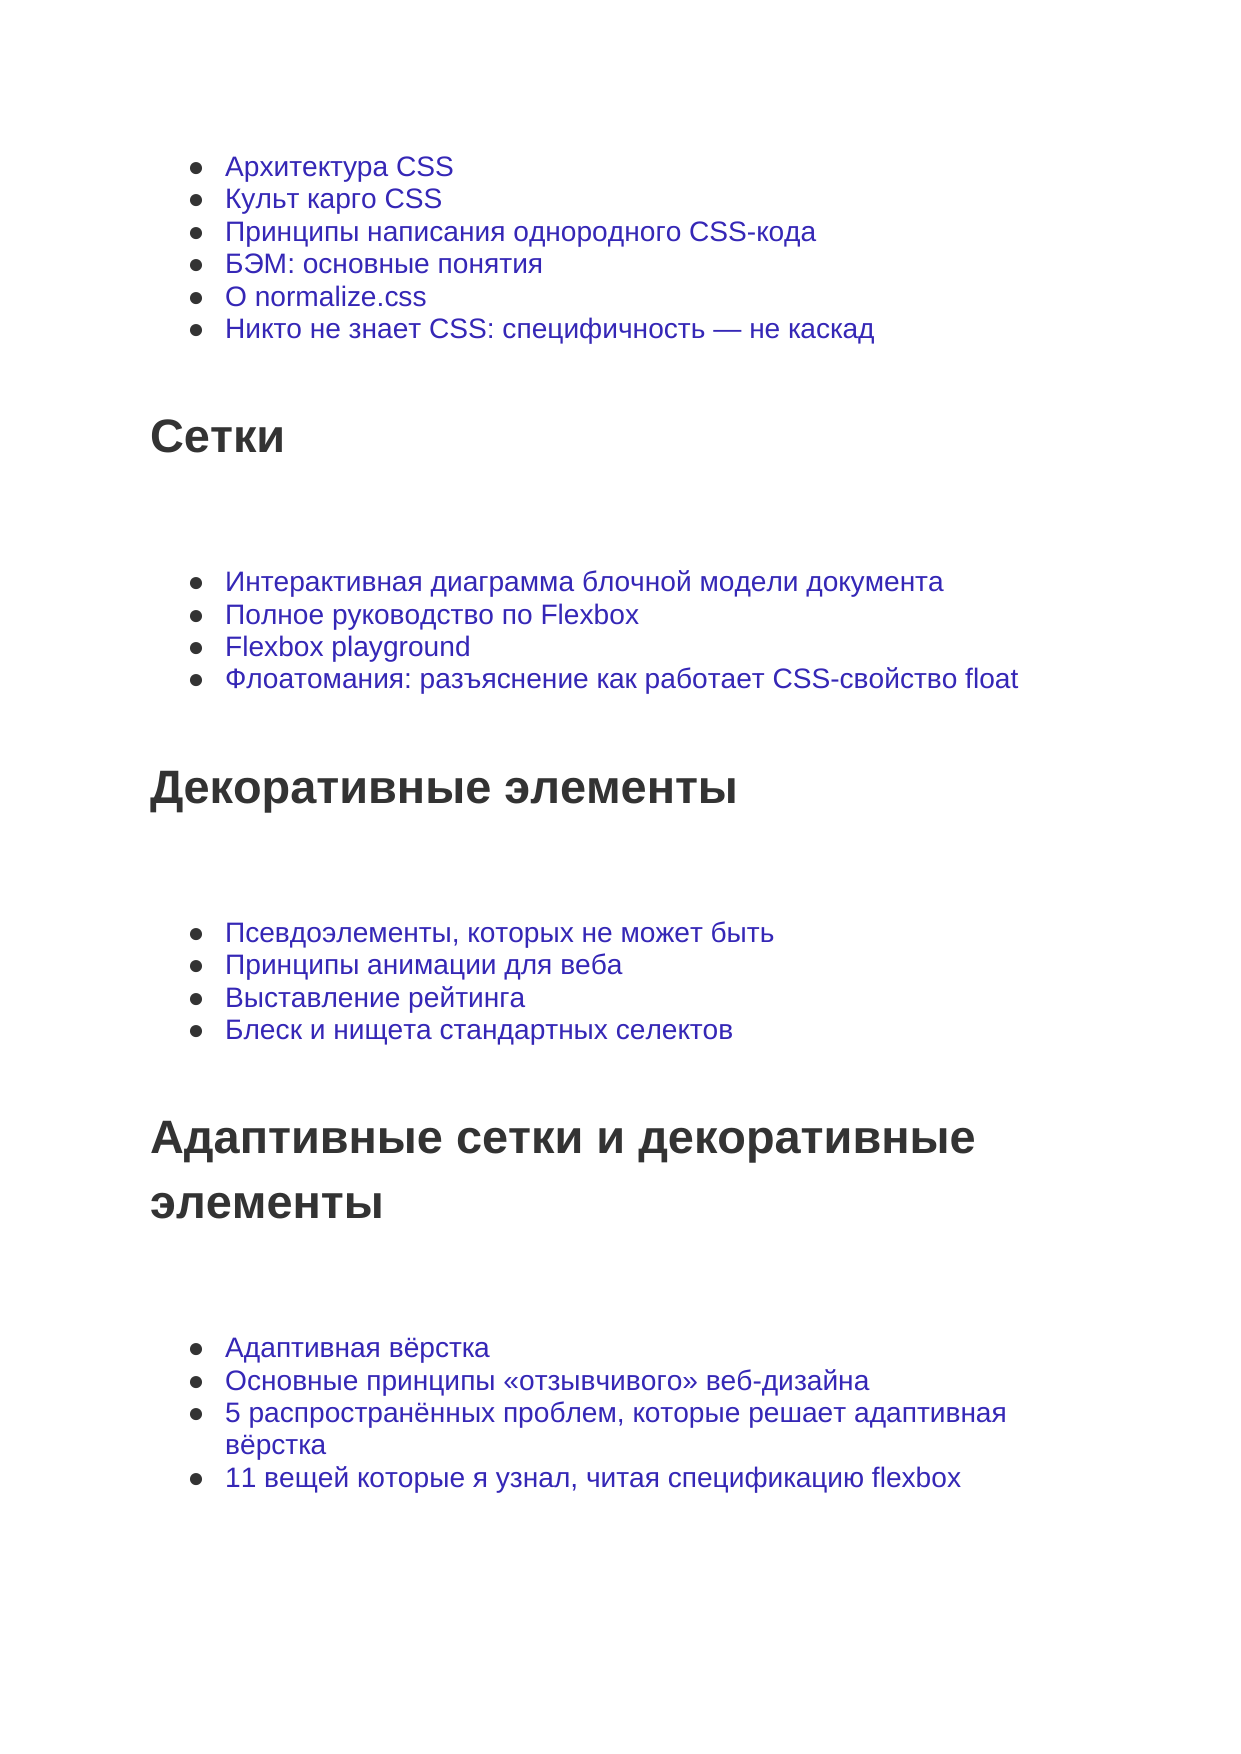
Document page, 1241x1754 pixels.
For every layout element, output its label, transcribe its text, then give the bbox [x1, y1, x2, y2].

list Принципы написания однородного CSS-кода [187, 215, 1090, 247]
list 5 распространённых проблем, которые решает адаптивная вёрстка [187, 1396, 1090, 1461]
list Выставление рейтинга [187, 981, 1090, 1013]
list Псевдоэлементы, которых не может быть [187, 916, 1090, 948]
subtitle Адаптивные сетки и декоративные элементы [150, 1110, 1090, 1241]
list БЭМ: основные понятия [187, 247, 1090, 279]
list Культ карго CSS [187, 182, 1090, 215]
list Блеск и нищета стандартных селектов [187, 1013, 1090, 1045]
subtitle Декоративные элементы [150, 759, 1090, 826]
subtitle Сетки [150, 409, 1090, 475]
list Никто не знает CSS: специфичность — не каскад [187, 312, 1090, 344]
list Флоатомания: разъяснение как работает CSS-свойство float [187, 662, 1090, 695]
list Полное руководство по Flexbox [187, 598, 1090, 630]
list 11 вещей которые я узнал, читая спецификацию flexbox [187, 1461, 1090, 1493]
list Архитектура CSS [187, 150, 1090, 182]
list Flexbox playground [187, 630, 1090, 662]
list О normalize.css [187, 279, 1090, 312]
list Принципы анимации для веба [187, 948, 1090, 981]
list Адаптивная вёрстка [187, 1331, 1090, 1363]
list Основные принципы «отзывчивого» веб-дизайна [187, 1363, 1090, 1396]
list Интерактивная диаграмма блочной модели документа [187, 565, 1090, 598]
